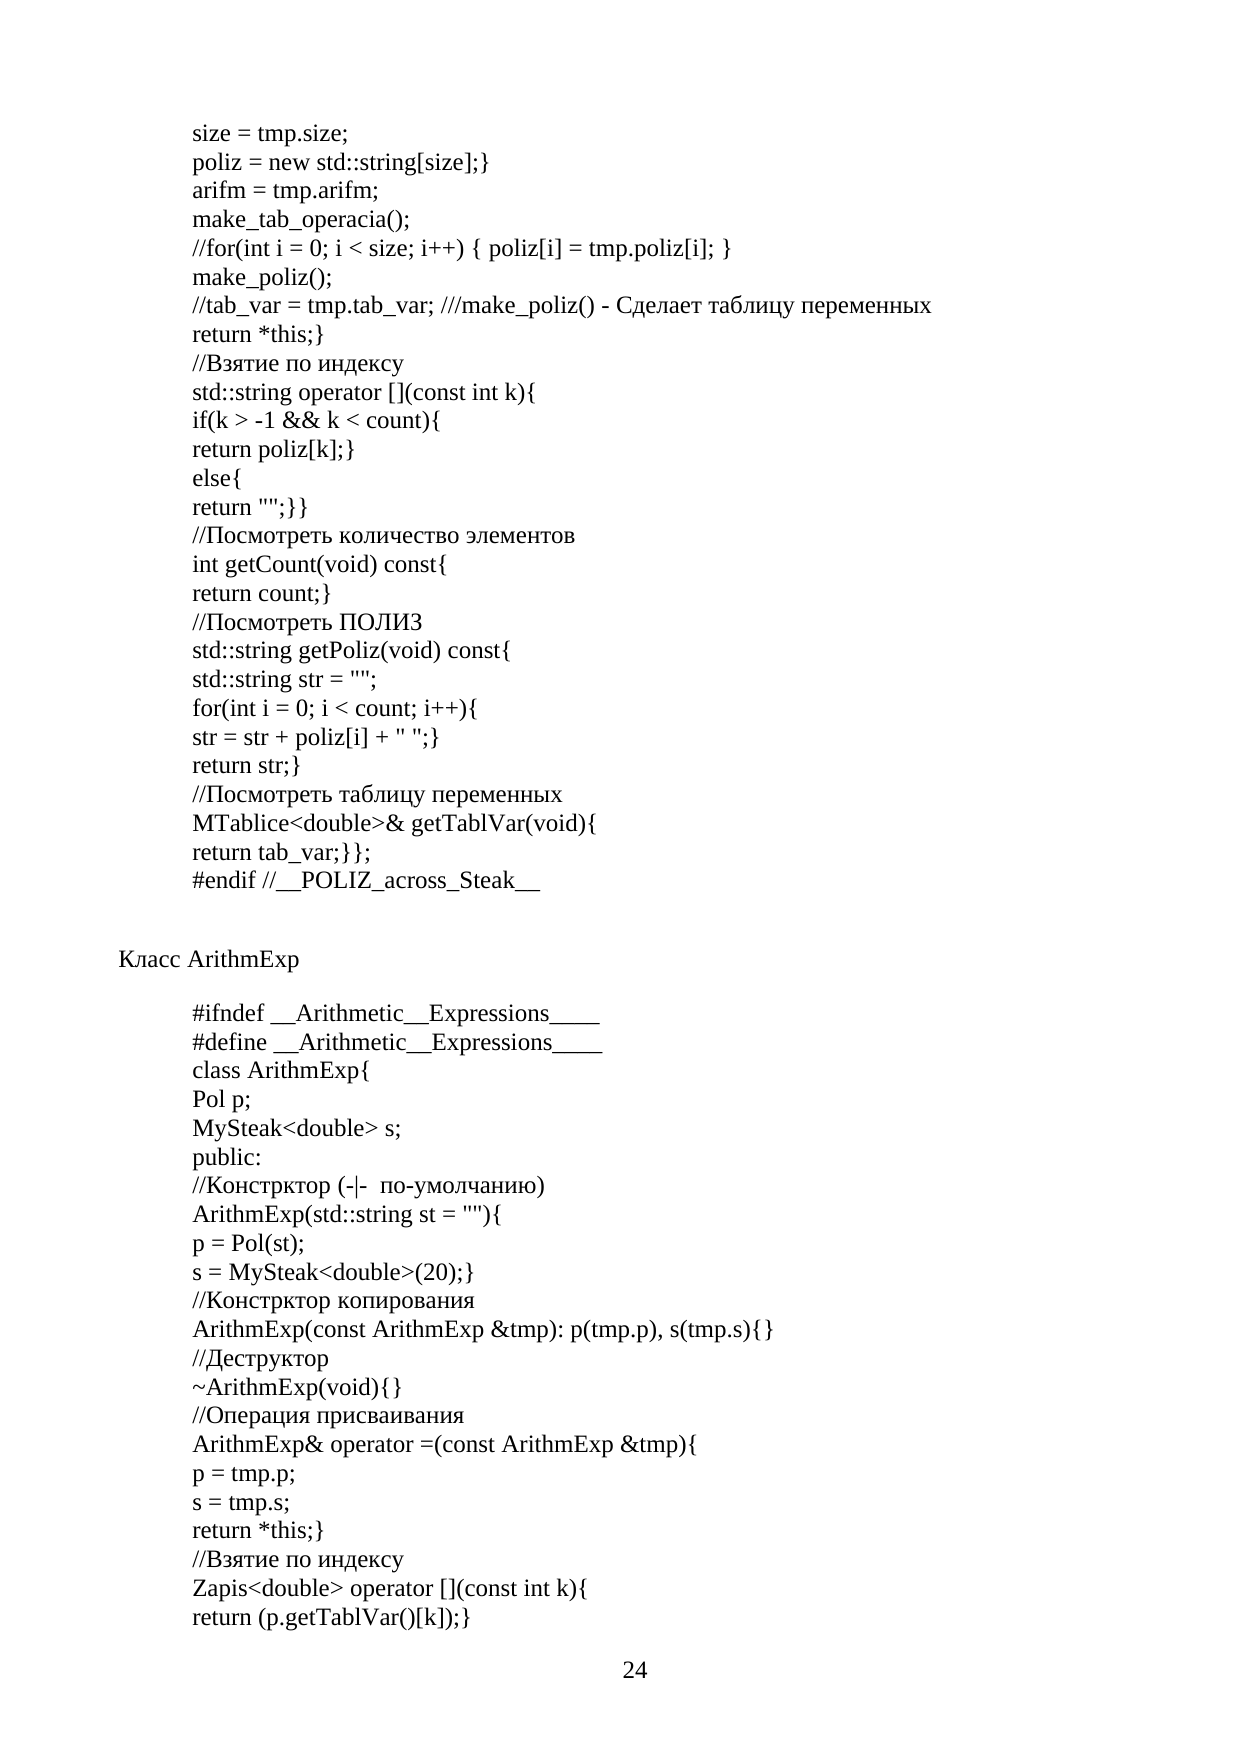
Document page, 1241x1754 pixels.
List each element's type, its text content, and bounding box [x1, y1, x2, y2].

text s = MySteak<double>(20);} [118, 1257, 1152, 1286]
text std::string str = ""; [118, 664, 1152, 693]
text public: [118, 1142, 1152, 1171]
text p = Pol(st); [118, 1228, 1152, 1257]
text ~ArithmExp(void){} [118, 1372, 1152, 1401]
text ArithmExp(const ArithmExp &tmp): p(tmp.p), s(tmp.s){} [118, 1314, 1152, 1343]
text arifm = tmp.arifm; [118, 176, 1152, 204]
text poliz = new std::string[size];} [118, 147, 1152, 176]
text std::string getPoliz(void) const{ [118, 636, 1152, 664]
text //Взятие по индексу [118, 348, 1152, 377]
text size = tmp.size; [118, 118, 1152, 147]
text return *this;} [118, 1516, 1152, 1544]
text p = tmp.p; [118, 1458, 1152, 1487]
text Pol p; [118, 1084, 1152, 1113]
text ArithmExp& operator =(const ArithmExp &tmp){ [118, 1429, 1152, 1458]
text Zapis<double> operator [](const int k){ [118, 1573, 1152, 1602]
text else{ [118, 463, 1152, 492]
text if(k > -1 && k < count){ [118, 406, 1152, 434]
text #define __Arithmetic__Expressions____ [118, 1027, 1152, 1056]
text //Констрктор (-|- по-умолчанию) [118, 1171, 1152, 1199]
text return count;} [118, 578, 1152, 607]
text //Операция присваивания [118, 1401, 1152, 1429]
text int getCount(void) const{ [118, 549, 1152, 578]
text return (p.getTablVar()[k]);} [118, 1602, 1152, 1631]
text s = tmp.s; [118, 1487, 1152, 1516]
text //Деструктор [118, 1343, 1152, 1372]
text //Посмотреть ПОЛИЗ [118, 607, 1152, 636]
text make_tab_operacia(); [118, 204, 1152, 233]
text for(int i = 0; i < count; i++){ [118, 693, 1152, 722]
text //tab_var = tmp.tab_var; ///make_poliz() - Сделает таблицу переменных [118, 291, 1152, 319]
text ArithmExp(std::string st = ""){ [118, 1199, 1152, 1228]
text std::string operator [](const int k){ [118, 377, 1152, 406]
text return "";}} [118, 492, 1152, 521]
text //Посмотреть количество элементов [118, 521, 1152, 549]
text #endif //__POLIZ_across_Steak__ [118, 866, 1152, 894]
text Класс ArithmExp [118, 944, 1152, 973]
text MySteak<double> s; [118, 1113, 1152, 1142]
text #ifndef __Arithmetic__Expressions____ [118, 998, 1152, 1027]
text //Констрктор копирования [118, 1286, 1152, 1314]
text str = str + poliz[i] + " ";} [118, 722, 1152, 751]
text return poliz[k];} [118, 434, 1152, 463]
text //Взятие по индексу [118, 1544, 1152, 1573]
text //Посмотреть таблицу переменных [118, 779, 1152, 808]
text class ArithmExp{ [118, 1056, 1152, 1084]
text return *this;} [118, 319, 1152, 348]
text //for(int i = 0; i < size; i++) { poliz[i] = tmp.poliz[i]; } [118, 233, 1152, 262]
text MTablice<double>& getTablVar(void){ [118, 808, 1152, 837]
text return str;} [118, 751, 1152, 779]
text return tab_var;}}; [118, 837, 1152, 866]
text make_poliz(); [118, 262, 1152, 291]
